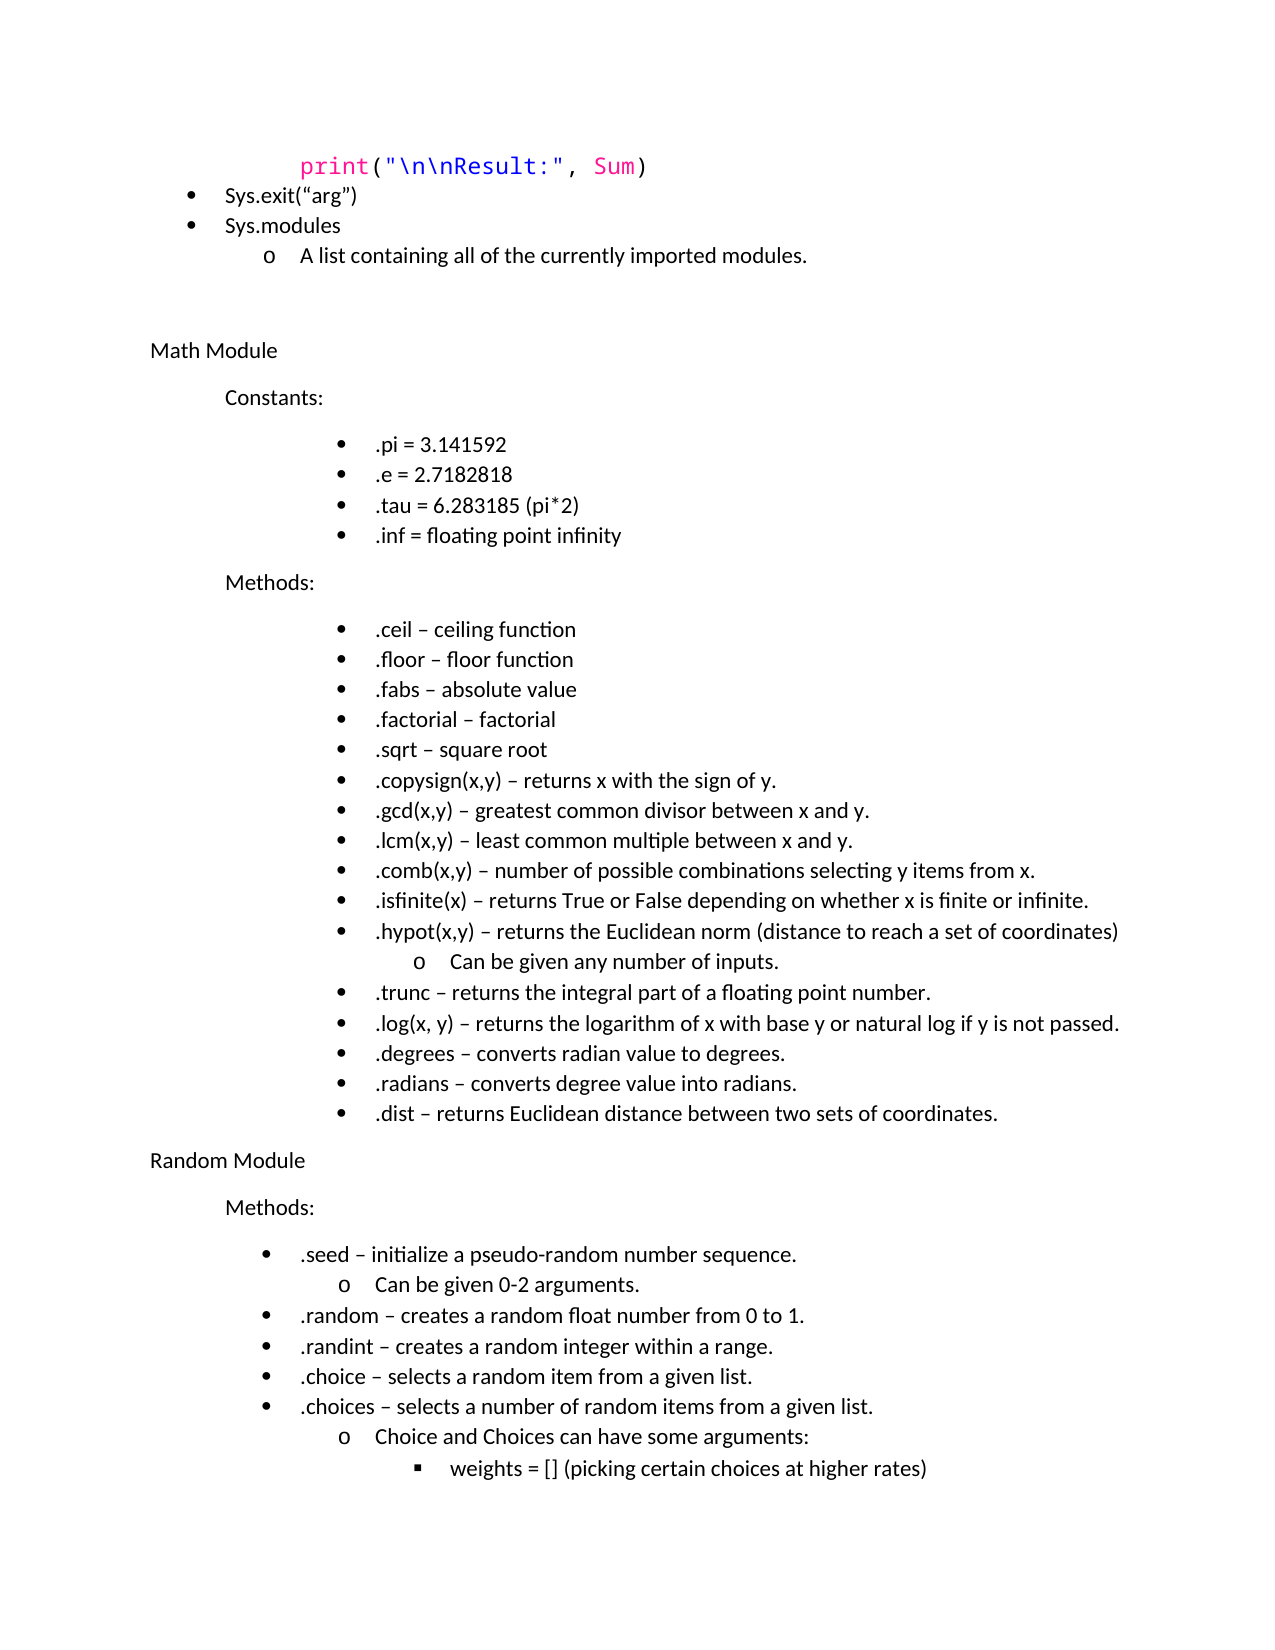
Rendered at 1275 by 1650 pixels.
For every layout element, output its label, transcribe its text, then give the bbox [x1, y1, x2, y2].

list .trunc – returns the integral part of a floating point number. [337, 978, 1125, 1007]
list .factorial – factorial [337, 705, 1125, 733]
list .inf = floating point infinity [337, 521, 1125, 549]
list .comb(x,y) – number of possible combinations selecting y items from x. [337, 856, 1125, 884]
list .isfinite(x) – returns True or False depending on whether x is finite or infinite. [337, 887, 1125, 915]
text Methods: [150, 1193, 1125, 1221]
list .choice – selects a random item from a given list. [262, 1362, 1125, 1390]
list .e = 2.7182818 [337, 461, 1125, 489]
list Can be given any number of inputs. [412, 947, 1125, 976]
text Methods: [150, 568, 1125, 596]
list .hypot(x,y) – returns the Euclidean norm (distance to reach a set of coordinates) [337, 917, 1125, 945]
list A list containing all of the currently imported modules. [262, 242, 1125, 271]
list .fabs – absolute value [337, 675, 1125, 703]
text print("\n\nResult:", Sum) [300, 150, 1125, 181]
list .pi = 3.141592 [337, 430, 1125, 458]
list .tau = 6.283185 (pi*2) [337, 491, 1125, 519]
list .random – creates a random float number from 0 to 1. [262, 1302, 1125, 1330]
list Can be given 0-2 arguments. [337, 1270, 1125, 1299]
list Sys.modules [187, 211, 1125, 239]
list .choices – selects a number of random items from a given list. [262, 1392, 1125, 1420]
list .ceil – ceiling function [337, 615, 1125, 643]
list .degrees – converts radian value to degrees. [337, 1039, 1125, 1067]
list .gcd(x,y) – greatest common divisor between x and y. [337, 796, 1125, 824]
list .radians – converts degree value into radians. [337, 1069, 1125, 1097]
list Sys.exit(“arg”) [187, 181, 1125, 209]
list .lcm(x,y) – least common multiple between x and y. [337, 826, 1125, 854]
list .randint – creates a random integer within a range. [262, 1332, 1125, 1360]
list .dist – returns Euclidean distance between two sets of coordinates. [337, 1099, 1125, 1127]
list .log(x, y) – returns the logarithm of x with base y or natural log if y is not passed. [337, 1009, 1125, 1037]
list weights = [] (picking certain choices at higher rates) [412, 1454, 1125, 1482]
list .copysign(x,y) – returns x with the sign of y. [337, 766, 1125, 794]
list .seed – initialize a pseudo-random number sequence. [262, 1240, 1125, 1268]
list .sqrt – square root [337, 736, 1125, 764]
text Math Module [150, 337, 1125, 365]
text Random Module [150, 1146, 1125, 1174]
list .floor – floor function [337, 645, 1125, 673]
text Constants: [225, 383, 1125, 412]
list Choice and Choices can have some arguments: [337, 1422, 1125, 1452]
